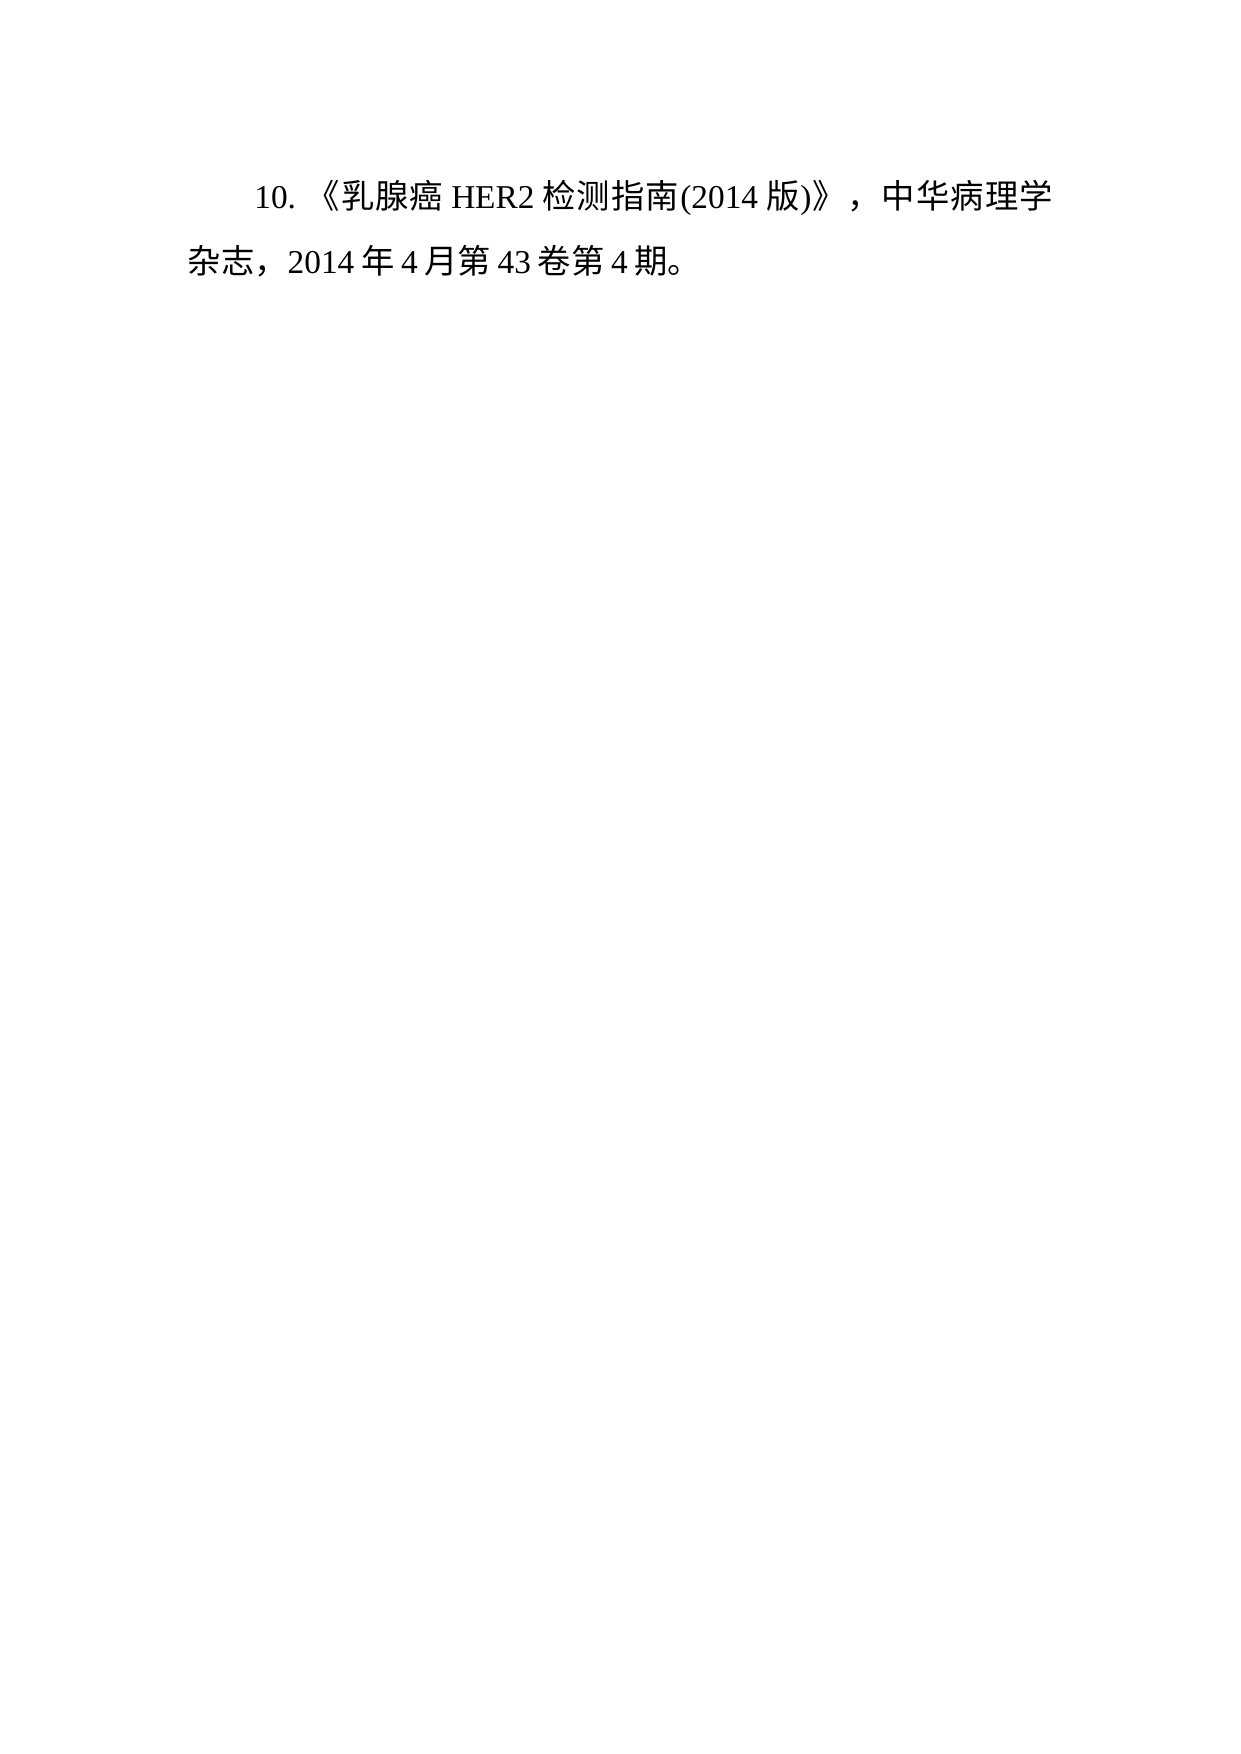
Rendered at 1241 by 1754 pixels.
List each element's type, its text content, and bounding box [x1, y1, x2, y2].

text 10. 《乳腺癌HER2检测指南(2014版)》，中华病理学杂志，2014年4月第43卷第4期。 [187, 162, 1053, 292]
